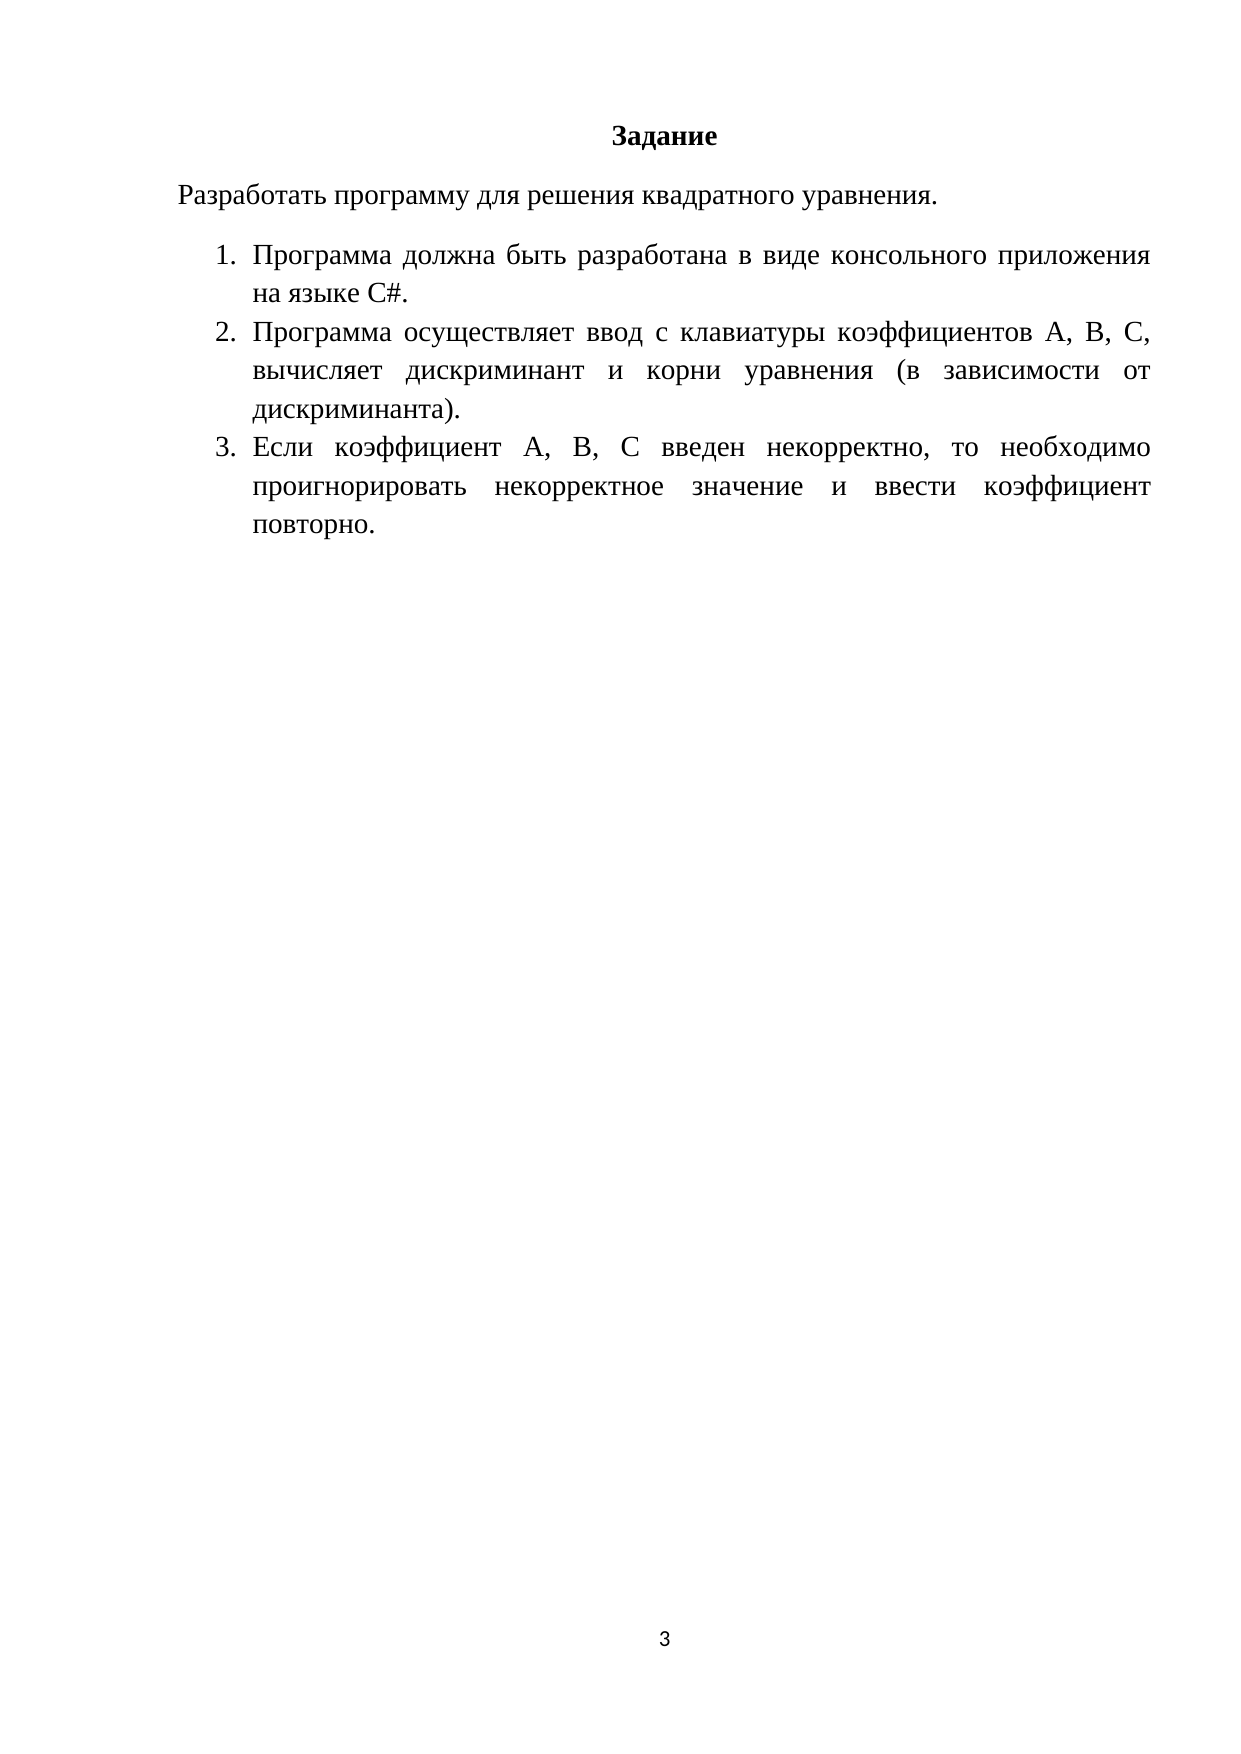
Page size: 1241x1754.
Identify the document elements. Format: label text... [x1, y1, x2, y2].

list Если коэффициент А, В, С введен некорректно, то необходимо проигнорировать некорректное значение и ввести коэффициент повторно. [215, 429, 1152, 540]
list Программа должна быть разработана в виде консольного приложения на языке C#. [215, 237, 1152, 309]
text Разработать программу для решения квадратного уравнения. [177, 177, 1152, 211]
text Задание [177, 118, 1152, 152]
list Программа осуществляет ввод с клавиатуры коэффициентов А, В, С, вычисляет дискриминант и корни уравнения (в зависимости от дискриминанта). [215, 314, 1152, 424]
